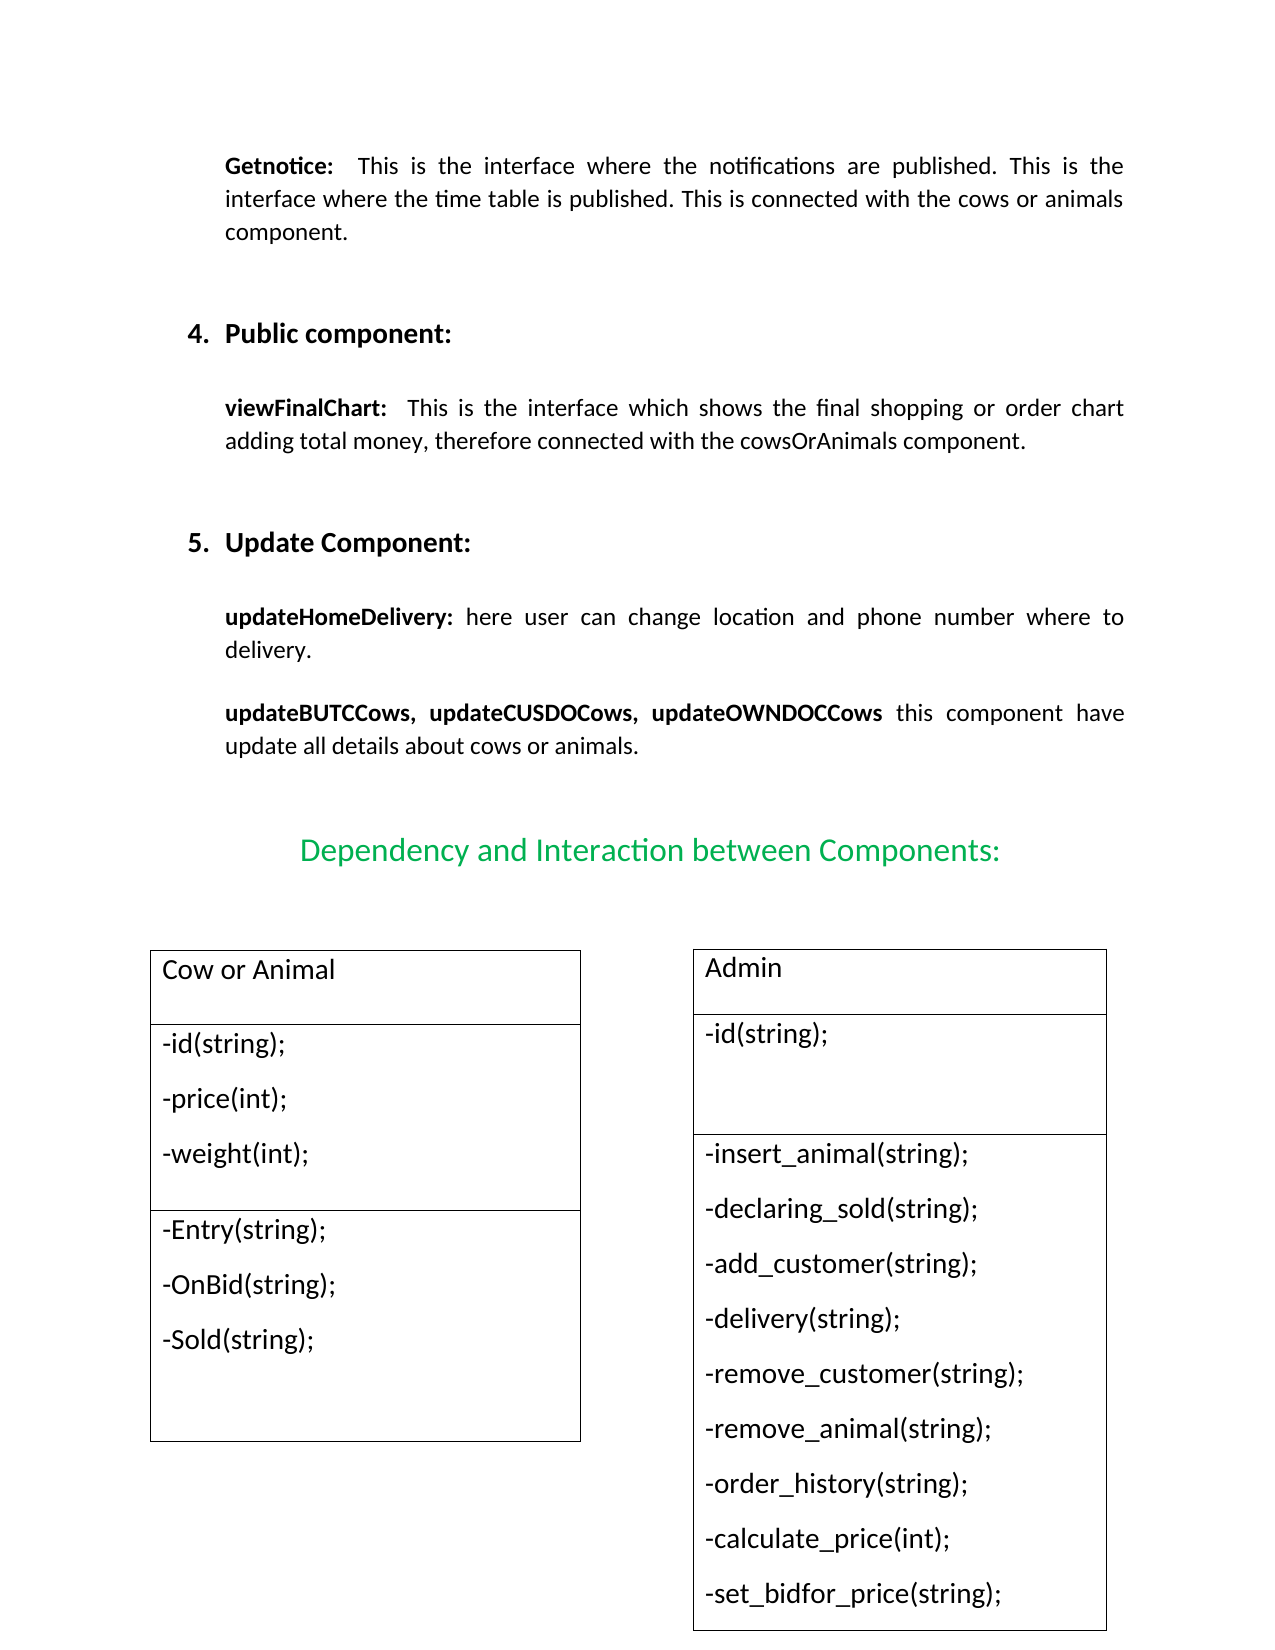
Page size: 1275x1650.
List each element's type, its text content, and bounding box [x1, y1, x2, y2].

table_header Cow or Animal [151, 951, 580, 1024]
list Public component: [187, 315, 1125, 351]
table_cell -id(string); [694, 1015, 1106, 1134]
table_cell -insert_animal(string); -declaring_sold(string); -add_customer(string); -delivery(string); -remove_customer(string); -remove_animal(string); -order_history(string); -calculate_price(int); -set_bidfor_price(string); [694, 1135, 1106, 1630]
list updateHomeDelivery: here user can change location and phone number where to delivery. [225, 601, 1125, 664]
text Dependency and Interaction between Components: [225, 829, 1125, 870]
list Update Component: [187, 524, 1125, 559]
list viewFinalChart: This is the interface which shows the final shopping or order chart adding total money, therefore connected with the cowsOrAnimals component. [225, 392, 1125, 455]
table_cell -Entry(string); -OnBid(string); -Sold(string); [151, 1211, 580, 1441]
table_header Admin [694, 950, 1106, 1014]
list Getnotice: This is the interface where the notifications are published. This is the interface where the time table is published. This is connected with the cows or animals component. [225, 150, 1125, 246]
table_cell -id(string); -price(int); -weight(int); [151, 1025, 580, 1210]
list updateBUTCCows, updateCUSDOCows, updateOWNDOCCows this component have update all details about cows or animals. [225, 697, 1125, 760]
